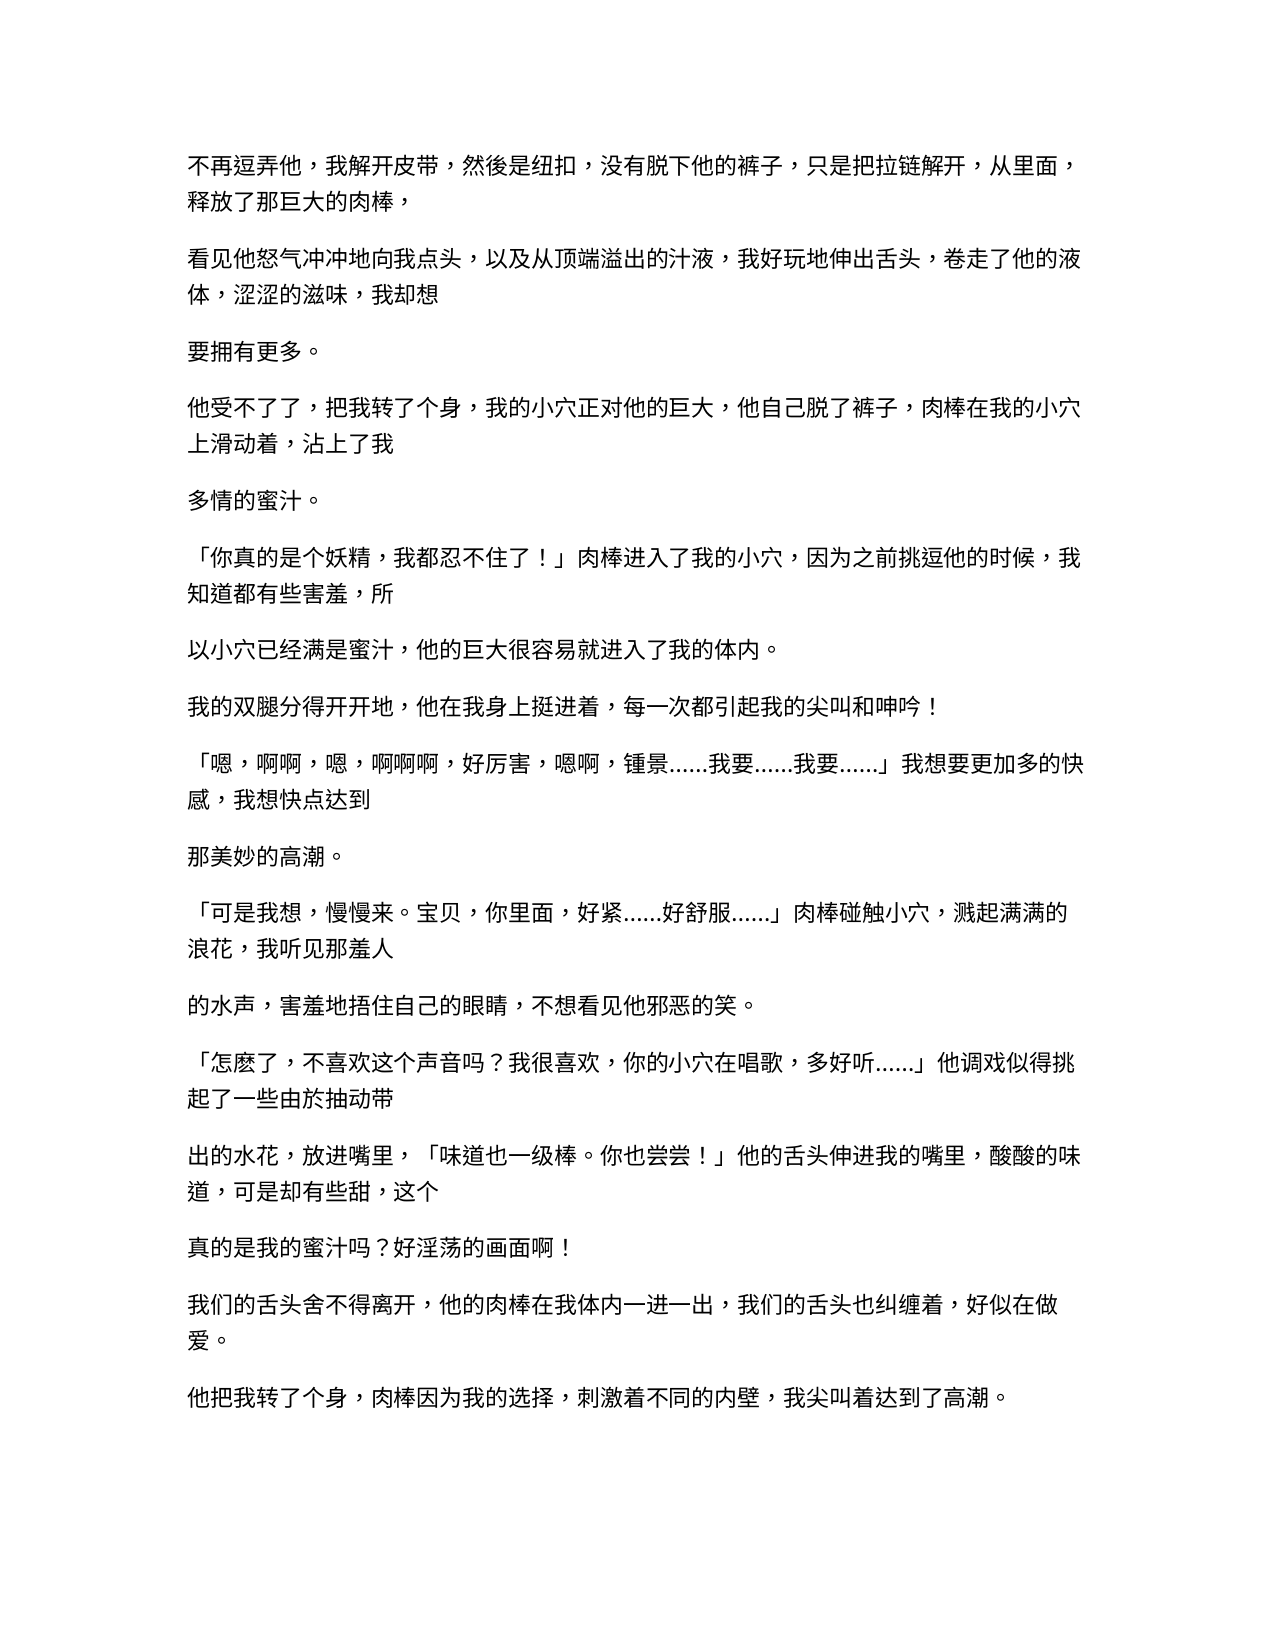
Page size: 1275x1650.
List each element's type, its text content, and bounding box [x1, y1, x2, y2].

text 要拥有更多。 [187, 335, 1087, 367]
text 他把我转了个身，肉棒因为我的选择，刺激着不同的内壁，我尖叫着达到了高潮。 [187, 1382, 1087, 1413]
text 「嗯，啊啊，嗯，啊啊啊，好厉害，嗯啊，锺景……我要……我要……」我想要更加多的快感，我想快点达到 [187, 748, 1087, 815]
text 的水声，害羞地捂住自己的眼睛，不想看见他邪恶的笑。 [187, 990, 1087, 1021]
text 我的双腿分得开开地，他在我身上挺进着，每一次都引起我的尖叫和呻吟！ [187, 691, 1087, 722]
text 「你真的是个妖精，我都忍不住了！」肉棒进入了我的小穴，因为之前挑逗他的时候，我知道都有些害羞，所 [187, 542, 1087, 609]
text 多情的蜜汁。 [187, 485, 1087, 516]
text 不再逗弄他，我解开皮带，然後是纽扣，没有脱下他的裤子，只是把拉链解开，从里面，释放了那巨大的肉棒， [187, 150, 1087, 217]
text 以小穴已经满是蜜汁，他的巨大很容易就进入了我的体内。 [187, 634, 1087, 666]
text 「可是我想，慢慢来。宝贝，你里面，好紧……好舒服……」肉棒碰触小穴，溅起满满的浪花，我听见那羞人 [187, 897, 1087, 964]
text 我们的舌头舍不得离开，他的肉棒在我体内一进一出，我们的舌头也纠缠着，好似在做爱。 [187, 1289, 1087, 1356]
text 他受不了了，把我转了个身，我的小穴正对他的巨大，他自己脱了裤子，肉棒在我的小穴上滑动着，沾上了我 [187, 392, 1087, 459]
text 那美妙的高潮。 [187, 841, 1087, 872]
text 「怎麽了，不喜欢这个声音吗？我很喜欢，你的小穴在唱歌，多好听……」他调戏似得挑起了一些由於抽动带 [187, 1047, 1087, 1114]
text 出的水花，放进嘴里，「味道也一级棒。你也尝尝！」他的舌头伸进我的嘴里，酸酸的味道，可是却有些甜，这个 [187, 1139, 1087, 1207]
text 看见他怒气冲冲地向我点头，以及从顶端溢出的汁液，我好玩地伸出舌头，卷走了他的液体，涩涩的滋味，我却想 [187, 243, 1087, 310]
text 真的是我的蜜汁吗？好淫荡的画面啊！ [187, 1232, 1087, 1263]
